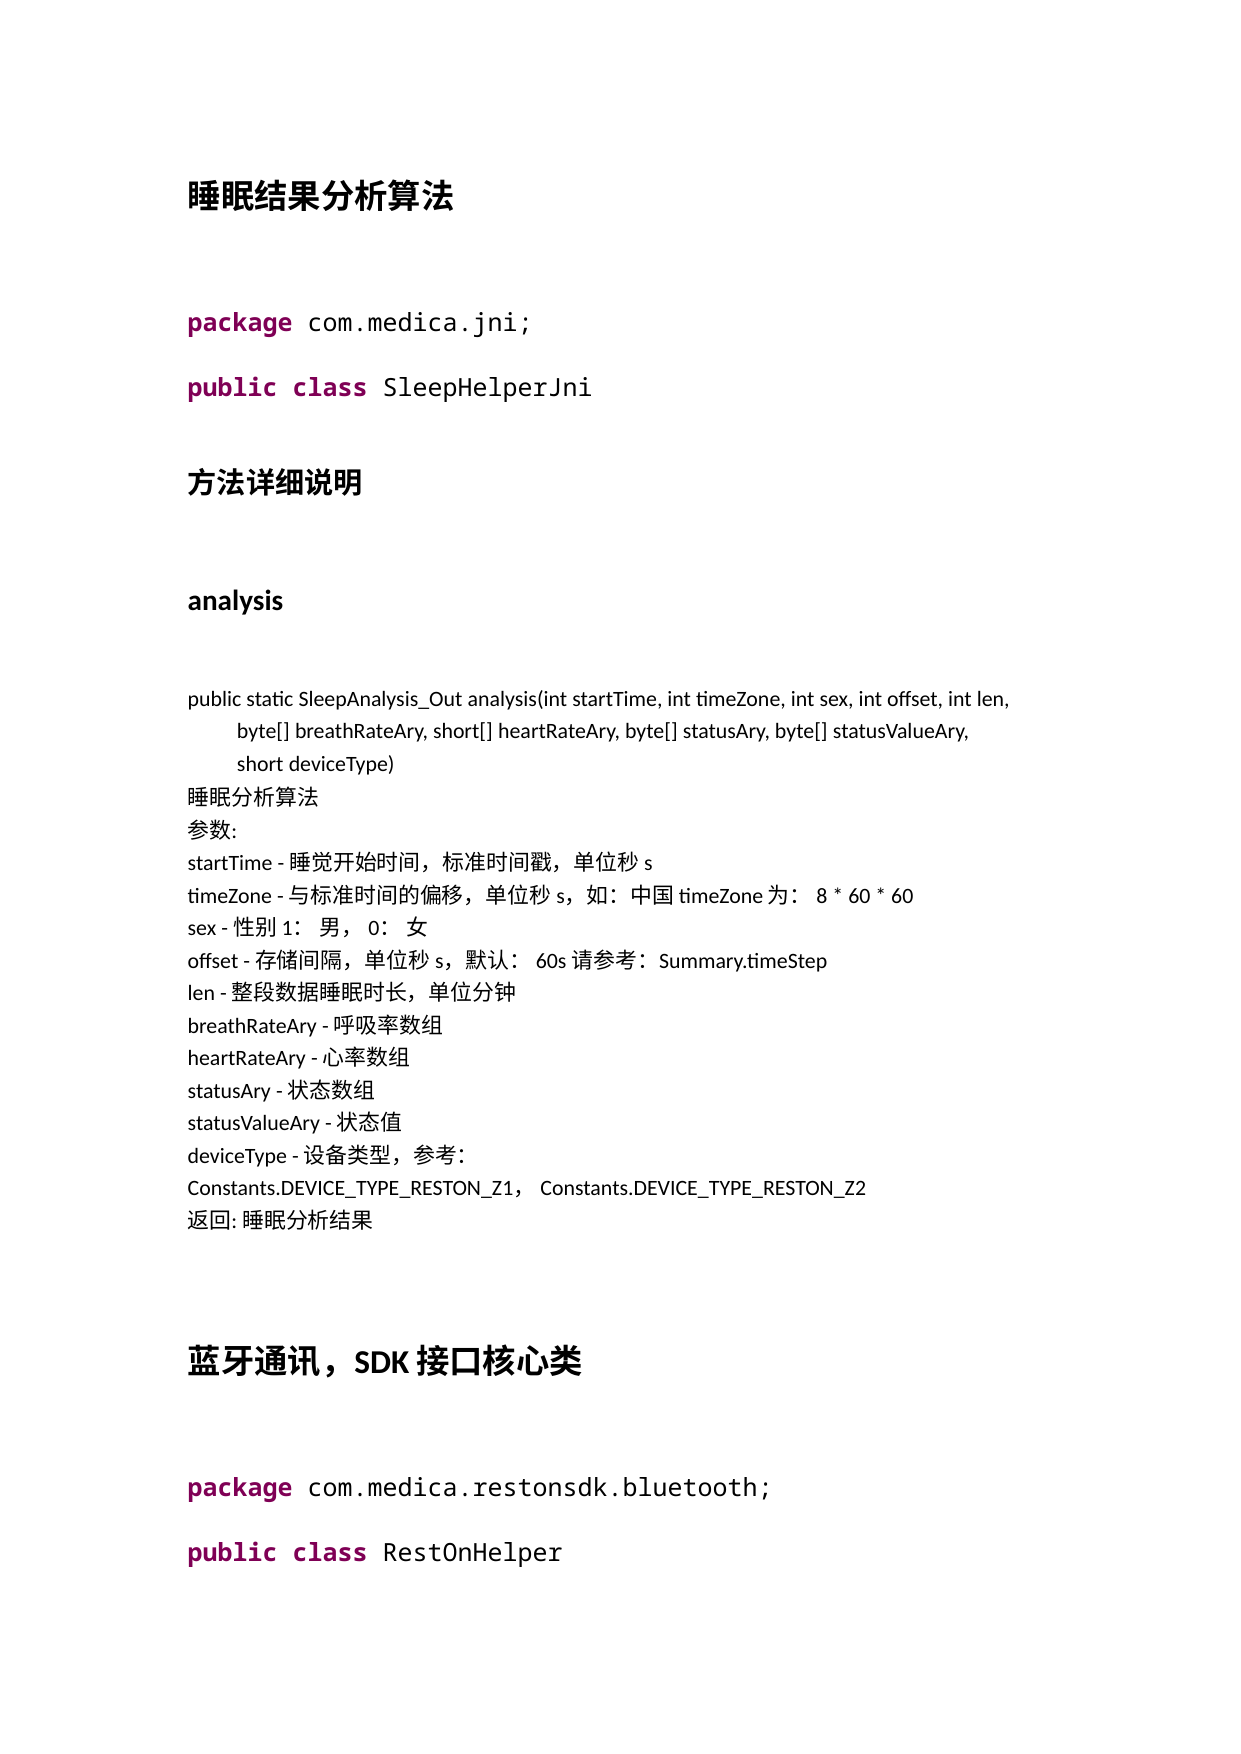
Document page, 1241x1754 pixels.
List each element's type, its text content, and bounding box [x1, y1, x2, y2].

text deviceType - 设备类型，参考： [187, 1137, 1053, 1170]
subtitle 方法详细说明 [187, 448, 1053, 513]
text offset - 存储间隔，单位秒 s，默认： 60s 请参考：Summary.timeStep [187, 942, 1053, 975]
subtitle analysis [187, 567, 1053, 632]
text breathRateAry - 呼吸率数组 [187, 1007, 1053, 1040]
text 睡眠分析算法 [187, 780, 1053, 812]
text sex - 性别 1： 男， 0： 女 [187, 910, 1053, 942]
text byte[] breathRateAry, short[] heartRateAry, byte[] statusAry, byte[] statusValueAry, [187, 715, 1053, 747]
text timeZone - 与标准时间的偏移，单位秒 s，如：中国 timeZone为： 8 * 60 * 60 [187, 877, 1053, 910]
text 参数: [187, 812, 1053, 845]
text statusAry - 状态数组 [187, 1072, 1053, 1105]
subtitle 睡眠结果分析算法 [187, 162, 1053, 227]
text heartRateAry - 心率数组 [187, 1040, 1053, 1072]
text short deviceType) [187, 747, 1053, 780]
text public class RestOnHelper [187, 1519, 1053, 1584]
text len - 整段数据睡眠时长，单位分钟 [187, 975, 1053, 1007]
text Constants.DEVICE_TYPE_RESTON_Z1， Constants.DEVICE_TYPE_RESTON_Z2 [187, 1170, 1053, 1202]
subtitle 蓝牙通讯，SDK接口核心类 [187, 1327, 1053, 1392]
text public class SleepHelperJni [187, 354, 1053, 419]
text statusValueAry - 状态值 [187, 1105, 1053, 1137]
text public static SleepAnalysis_Out analysis(int startTime, int timeZone, int sex, int offset, int len, [187, 682, 1053, 715]
text package com.medica.restonsdk.bluetooth; [187, 1454, 1053, 1519]
text 返回: 睡眠分析结果 [187, 1202, 1053, 1235]
text startTime - 睡觉开始时间，标准时间戳，单位秒 s [187, 845, 1053, 877]
text package com.medica.jni; [187, 289, 1053, 354]
